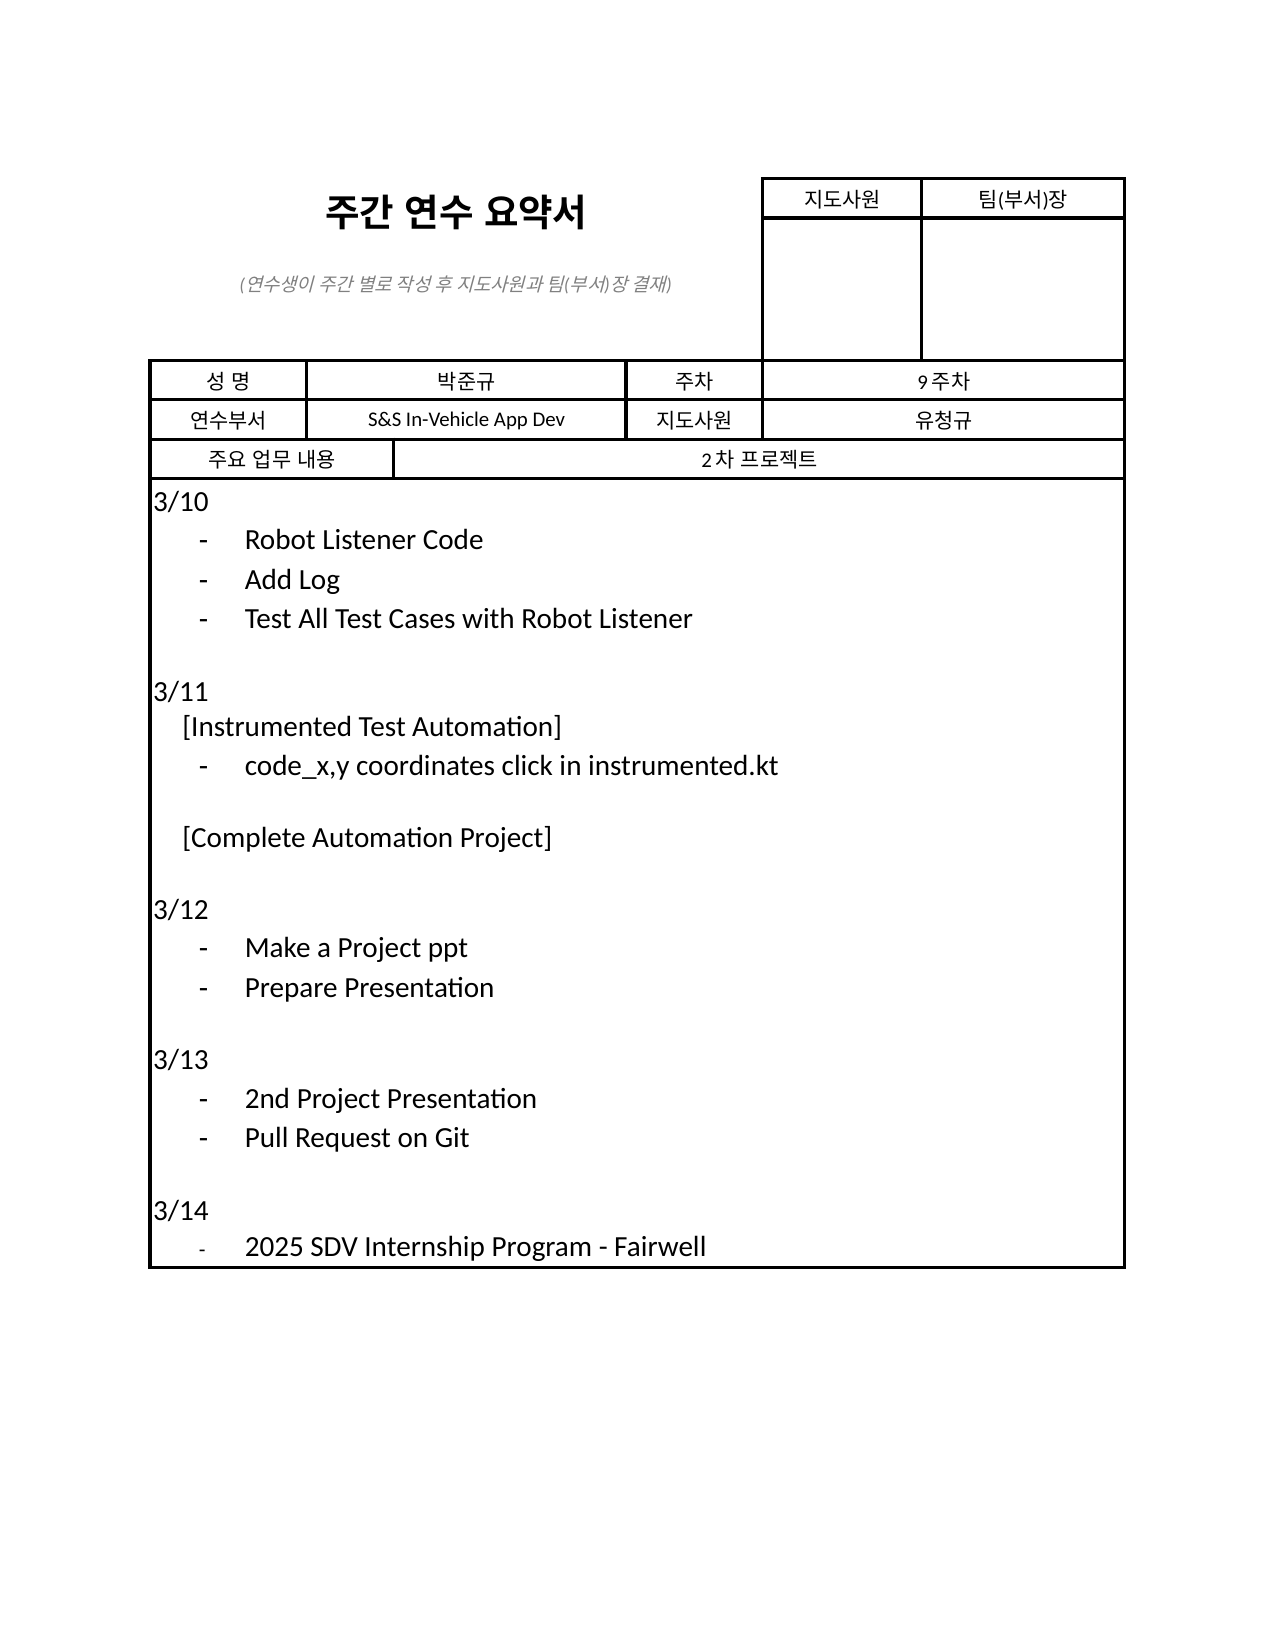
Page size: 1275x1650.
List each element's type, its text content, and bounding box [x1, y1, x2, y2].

table_cell 지도사원 [628, 401, 761, 437]
table_cell 연수부서 [152, 401, 305, 437]
table_header 지도사원 [764, 180, 920, 216]
table_cell 2차 프로젝트 [395, 441, 1123, 477]
table_cell [764, 220, 920, 359]
table_header 주간 연수 요약서 (연수생이 주간 별로 작성 후 지도사원과 팀(부서)장 결재) [150, 177, 761, 359]
table_cell 주차 [628, 362, 761, 398]
table_cell 주요 업무 내용 [152, 441, 392, 477]
table_cell 9주차 [764, 362, 1123, 398]
table_cell 유청규 [764, 401, 1123, 437]
table_cell 3/10 Robot Listener Code Add Log Test All Test Cases with Robot Listener 3/11 [Instrumented Test Automation] code_x,y coordinates click in instrumented.kt [Complete Automation Project] 3/12 Make a Project ppt Prepare Presentation 3/13 2nd Project Presentation Pull Request on Git 3/14 2025 SDV Internship Program - Fairwell [152, 480, 1123, 1266]
table_header 팀(부서)장 [923, 180, 1123, 216]
table_cell [923, 220, 1123, 359]
table_cell 성 명 [152, 362, 305, 398]
table_cell S&S In-Vehicle App Dev [308, 401, 624, 437]
table_cell 박준규 [308, 362, 624, 398]
